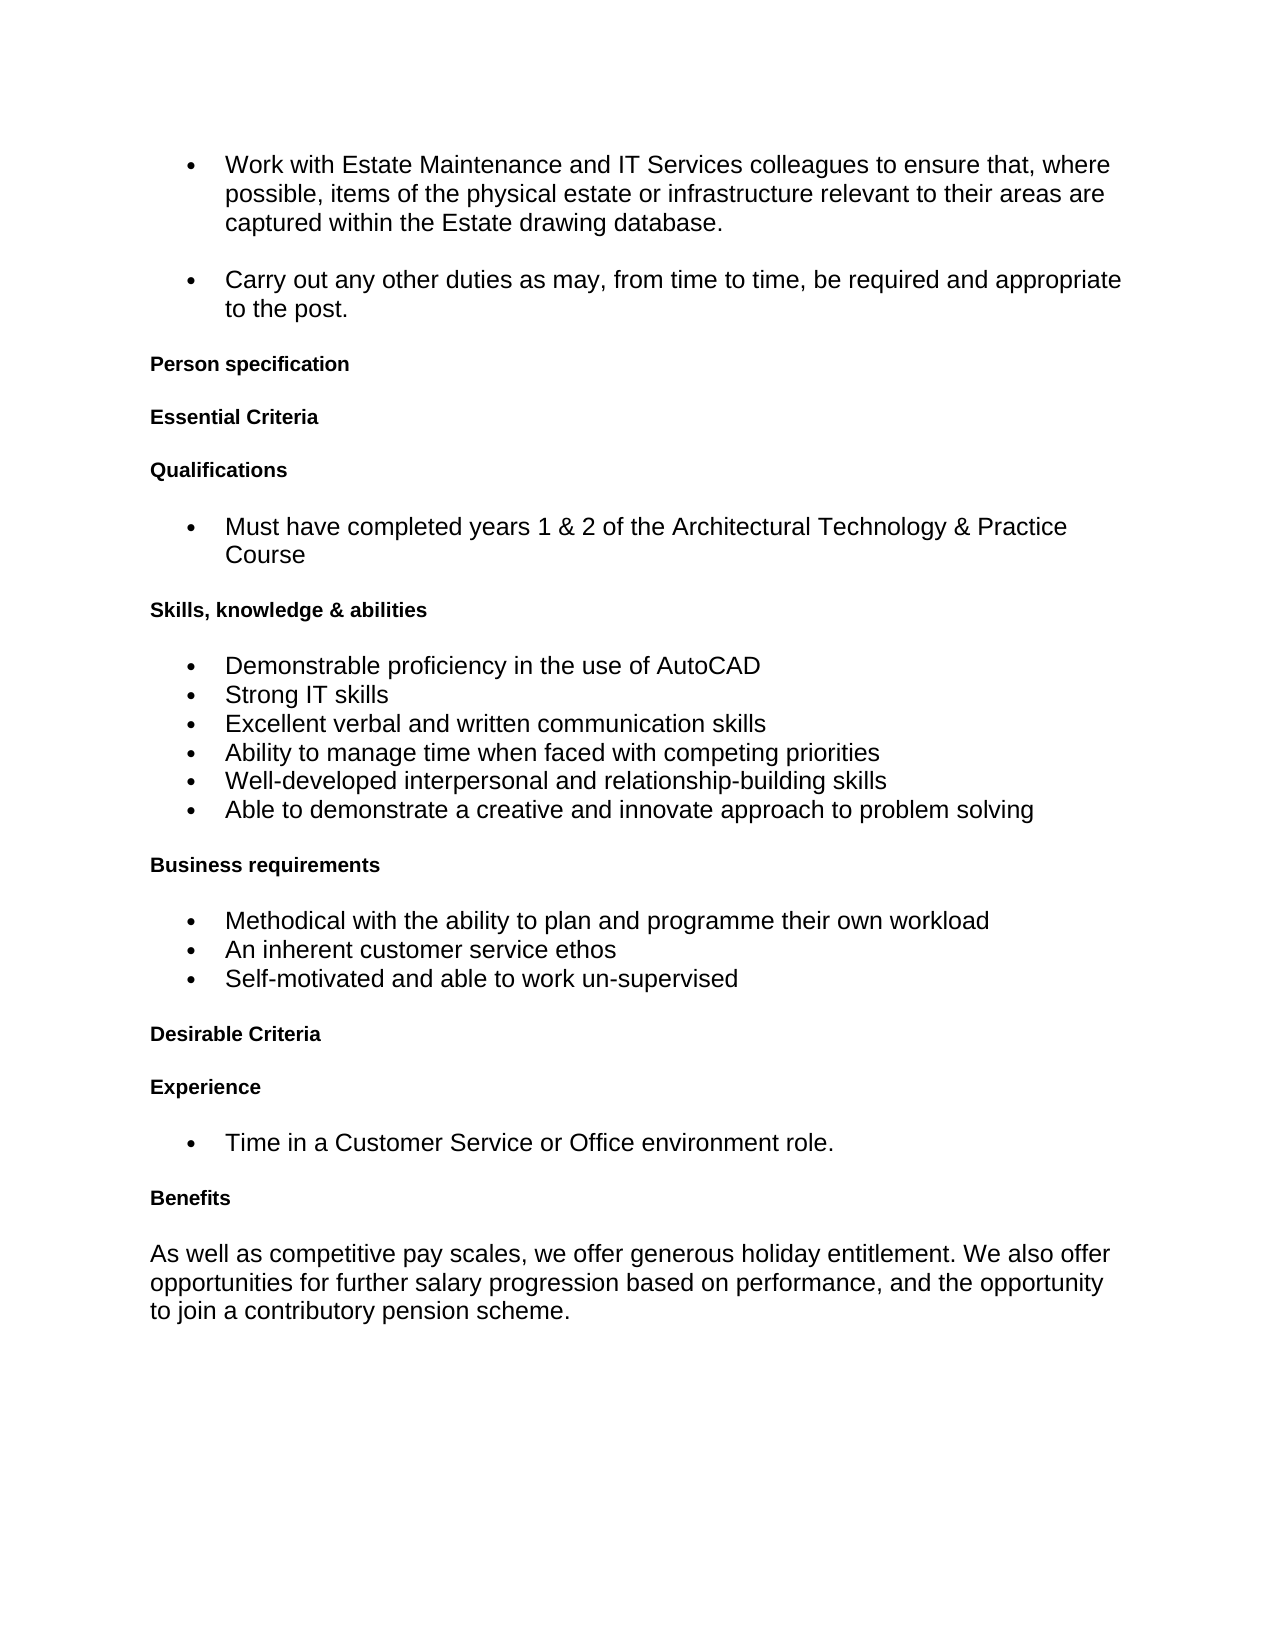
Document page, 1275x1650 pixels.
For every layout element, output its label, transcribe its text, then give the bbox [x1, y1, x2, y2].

text Experience [150, 1074, 1125, 1098]
text Business requirements [150, 853, 1125, 877]
list Time in a Customer Service or Office environment role. [187, 1128, 1125, 1156]
list Able to demonstrate a creative and innovate approach to problem solving [187, 795, 1125, 824]
text Skills, knowledge & abilities [150, 598, 1125, 622]
text Desirable Criteria [150, 1021, 1125, 1045]
list An inherent customer service ethos [187, 935, 1125, 963]
list Excellent verbal and written communication skills [187, 709, 1125, 737]
list Work with Estate Maintenance and IT Services colleagues to ensure that, where possible, items of the physical estate or infrastructure relevant to their areas are captured within the Estate drawing database. [187, 150, 1125, 236]
text Qualifications [150, 458, 1125, 482]
list Carry out any other duties as may, from time to time, be required and appropriate to the post. [187, 265, 1125, 323]
text Essential Criteria [150, 405, 1125, 429]
text As well as competitive pay scales, we offer generous holiday entitlement. We also offer opportunities for further salary progression based on performance, and the opportunity to join a contributory pension scheme. [150, 1239, 1125, 1325]
list Demonstrable proficiency in the use of AutoCAD [187, 651, 1125, 680]
list Self-motivated and able to work un-supervised [187, 963, 1125, 992]
list Ability to manage time when faced with competing priorities [187, 737, 1125, 766]
text Benefits [150, 1186, 1125, 1209]
list Methodical with the ability to plan and programme their own workload [187, 906, 1125, 935]
text Person specification [150, 352, 1125, 376]
list Strong IT skills [187, 680, 1125, 709]
list Must have completed years 1 & 2 of the Architectural Technology & Practice Course [187, 511, 1125, 569]
list Well-developed interpersonal and relationship-building skills [187, 766, 1125, 795]
